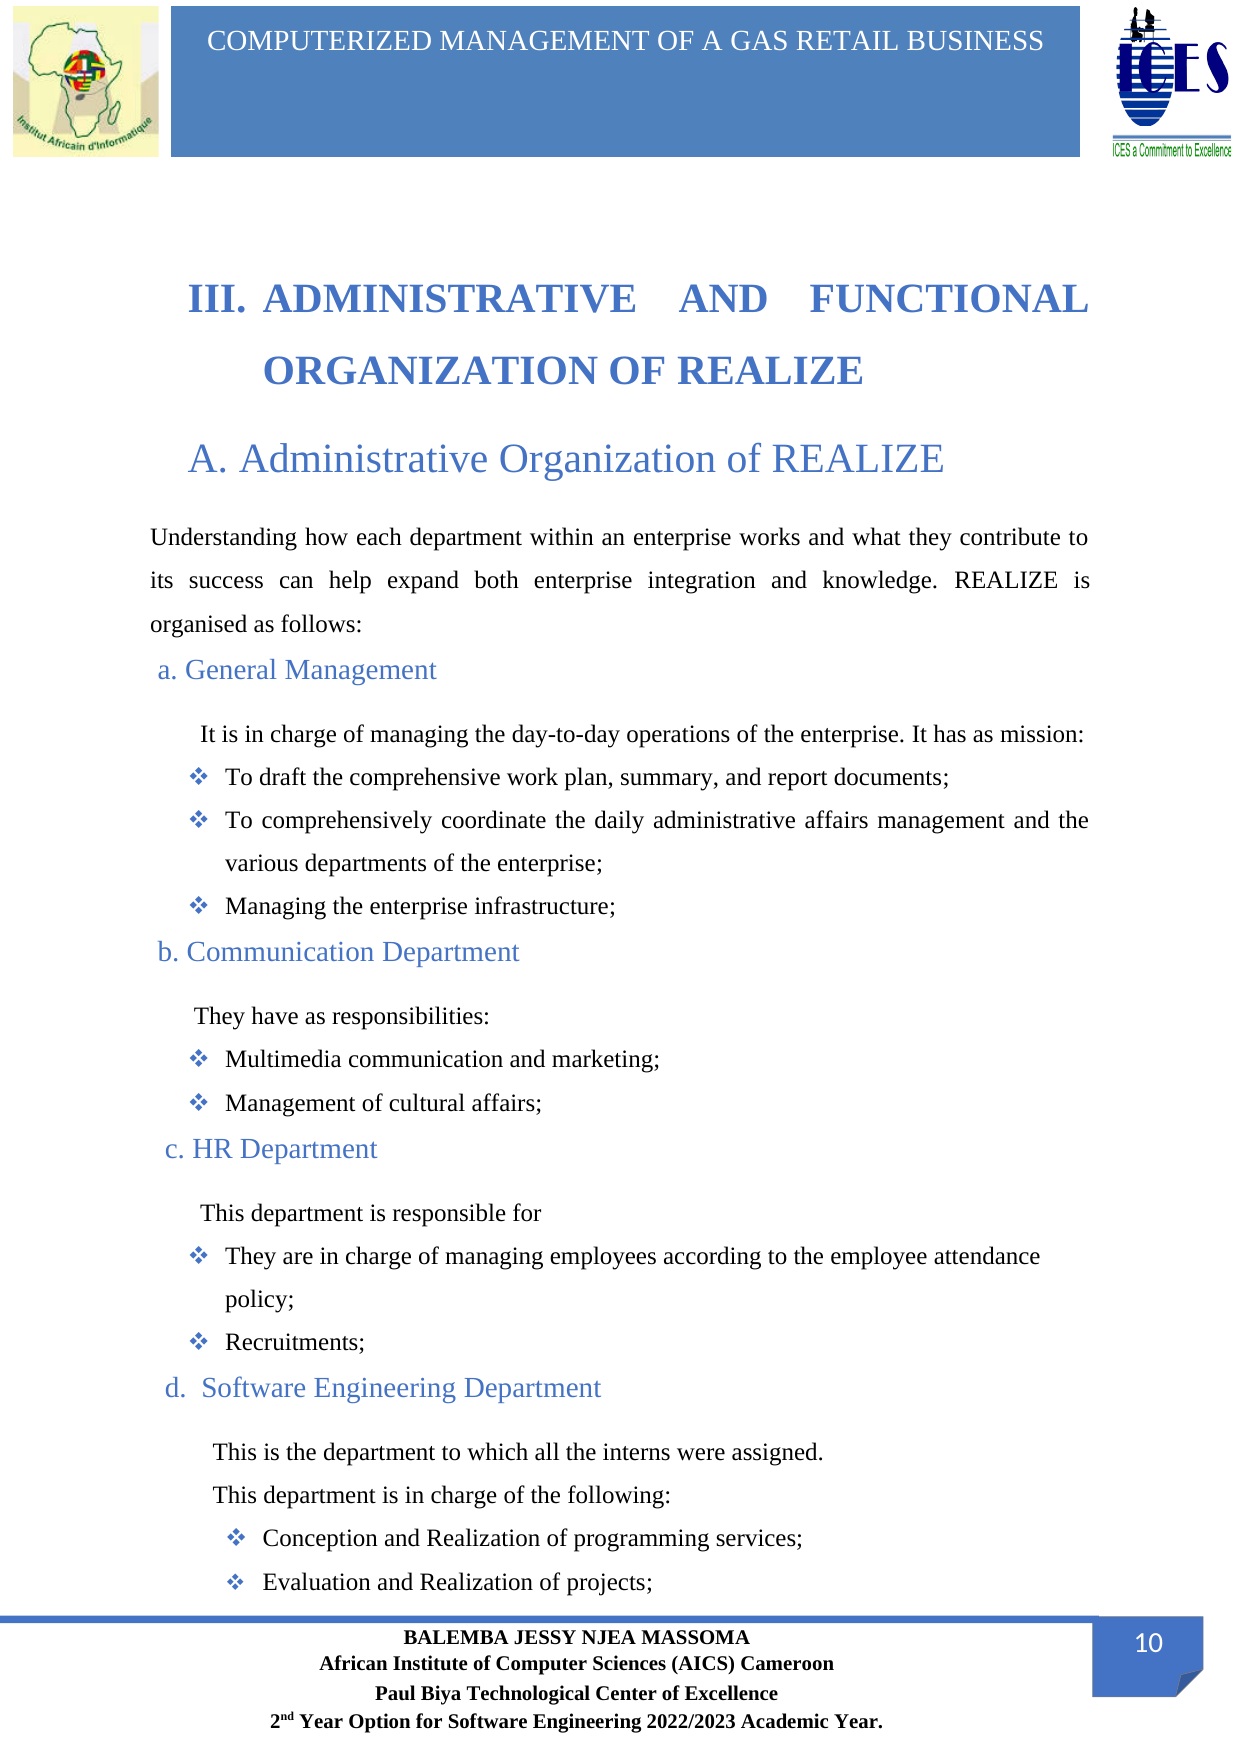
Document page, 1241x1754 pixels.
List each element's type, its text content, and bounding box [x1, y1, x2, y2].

list c. HR Department [150, 1131, 1090, 1164]
list ADMINISTRATIVE AND FUNCTIONAL ORGANIZATION OF REALIZE [187, 273, 1090, 393]
list b. Communication Department [150, 934, 1090, 968]
text They have as responsibilities: [150, 1001, 1090, 1030]
list Managing the enterprise infrastructure; [187, 891, 1090, 920]
text It is in charge of managing the day-to-day operations of the enterprise. It has as mission: [150, 719, 1090, 748]
list a. General Management [150, 652, 1090, 685]
list To comprehensively coordinate the daily administrative affairs management and the various departments of the enterprise; [187, 805, 1090, 877]
list Management of cultural affairs; [187, 1088, 1090, 1116]
list Recruitments; [187, 1327, 1090, 1356]
list Conception and Realization of programming services; [225, 1523, 1090, 1552]
text This department is in charge of the following: [150, 1480, 1090, 1509]
picture [1112, 6, 1232, 157]
list d. Software Engineering Department [150, 1370, 1090, 1404]
picture [13, 6, 159, 157]
list Administrative Organization of REALIZE [187, 434, 1090, 482]
list To draft the comprehensive work plan, summary, and report documents; [187, 762, 1090, 791]
list They are in charge of managing employees according to the employee attendance policy; [187, 1241, 1090, 1313]
text Understanding how each department within an enterprise works and what they contribute to its success can help expand both enterprise integration and knowledge. REALIZE is organised as follows: [150, 522, 1090, 637]
list Evaluation and Realization of projects; [225, 1567, 1090, 1596]
text This department is responsible for [150, 1198, 1090, 1227]
list Multimedia communication and marketing; [187, 1044, 1090, 1073]
text This is the department to which all the interns were assigned. [150, 1437, 1090, 1466]
